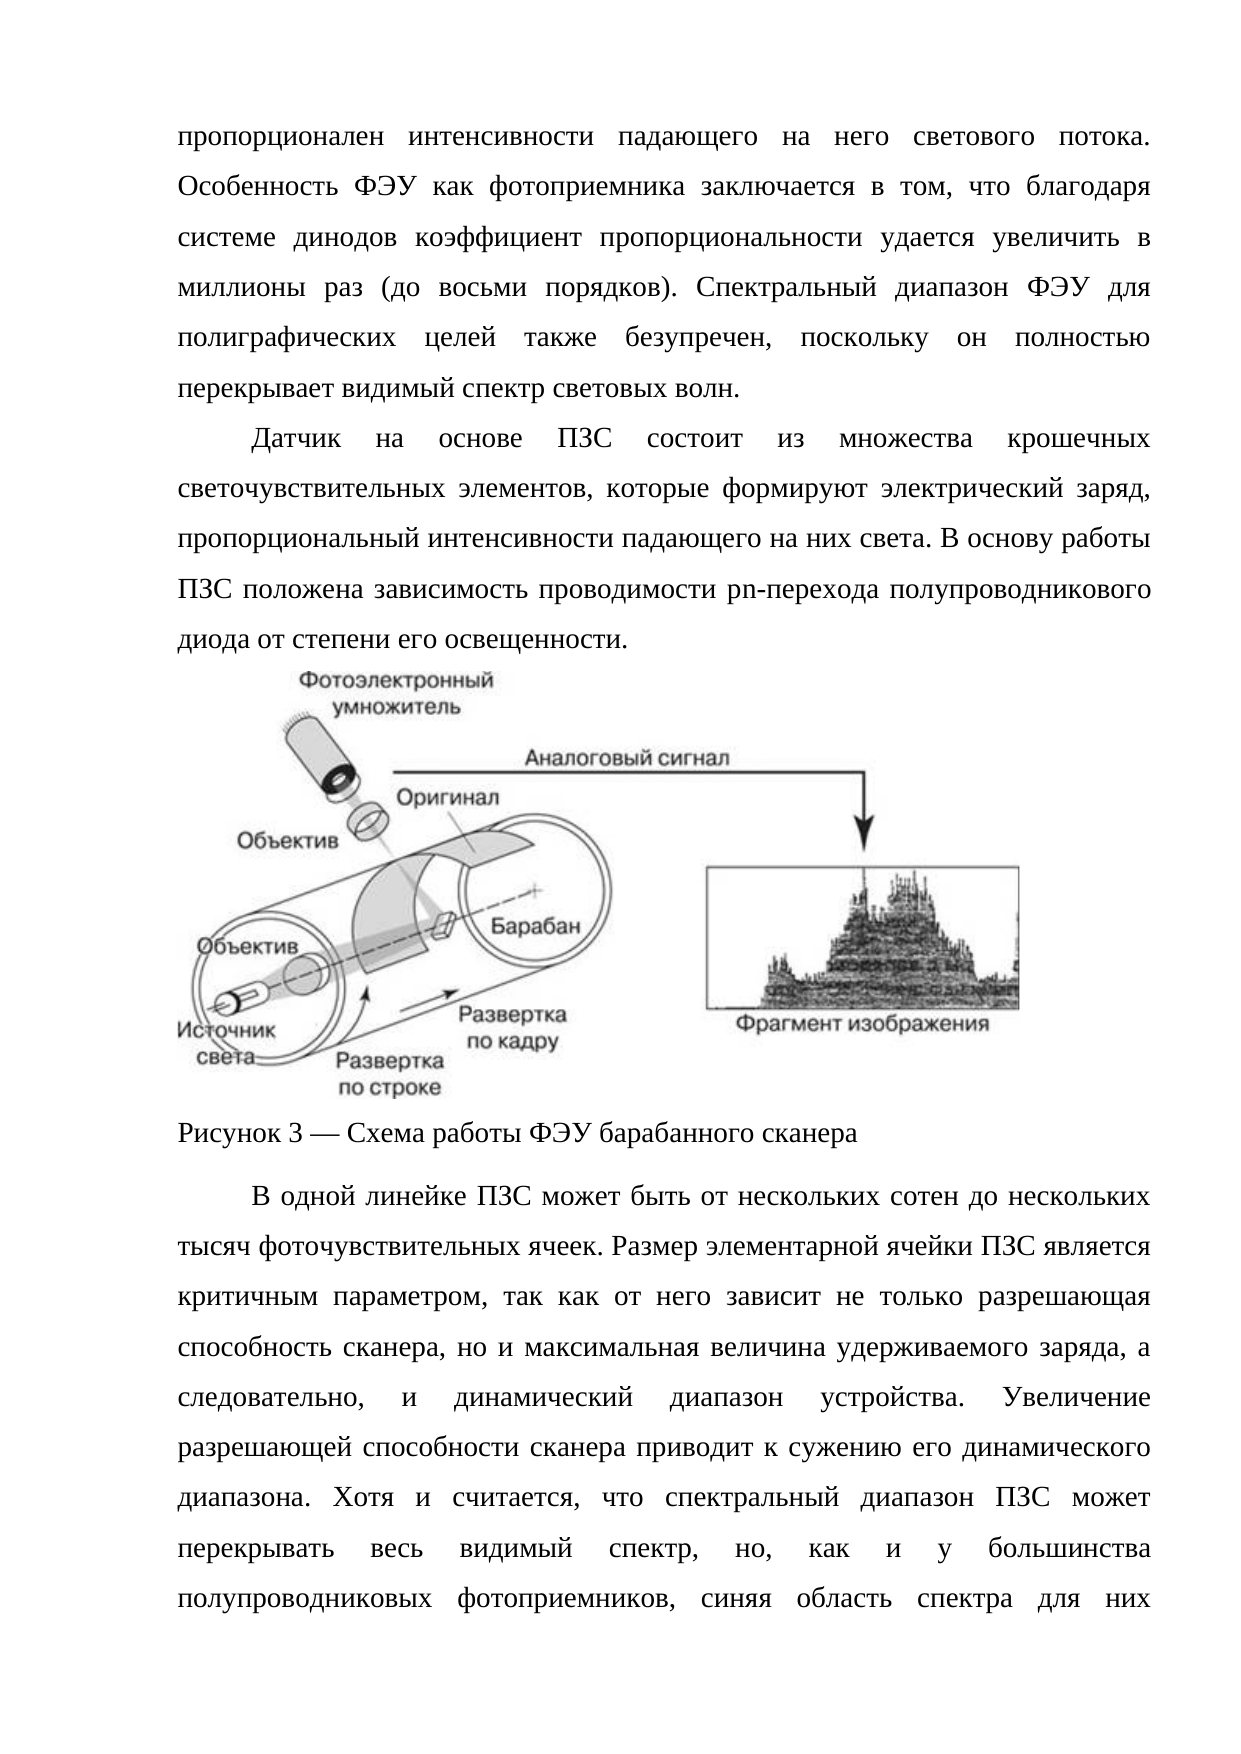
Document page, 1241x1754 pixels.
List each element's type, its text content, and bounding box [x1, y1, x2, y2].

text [177, 118, 1152, 403]
text Датчик на основе ПЗС состоит из множества крошечных светочувствительных элементов, которые формируют электрический заряд, пропорциональный интенсивности падающего на них света. В основу работы ПЗС положена зависимость проводимости pn-перехода полупроводникового диода от степени его освещенности. [177, 420, 1152, 655]
picture [177, 671, 1020, 1099]
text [177, 1178, 1152, 1614]
text Рисунок 3 — Схема работы ФЭУ барабанного сканера [177, 1115, 1152, 1148]
